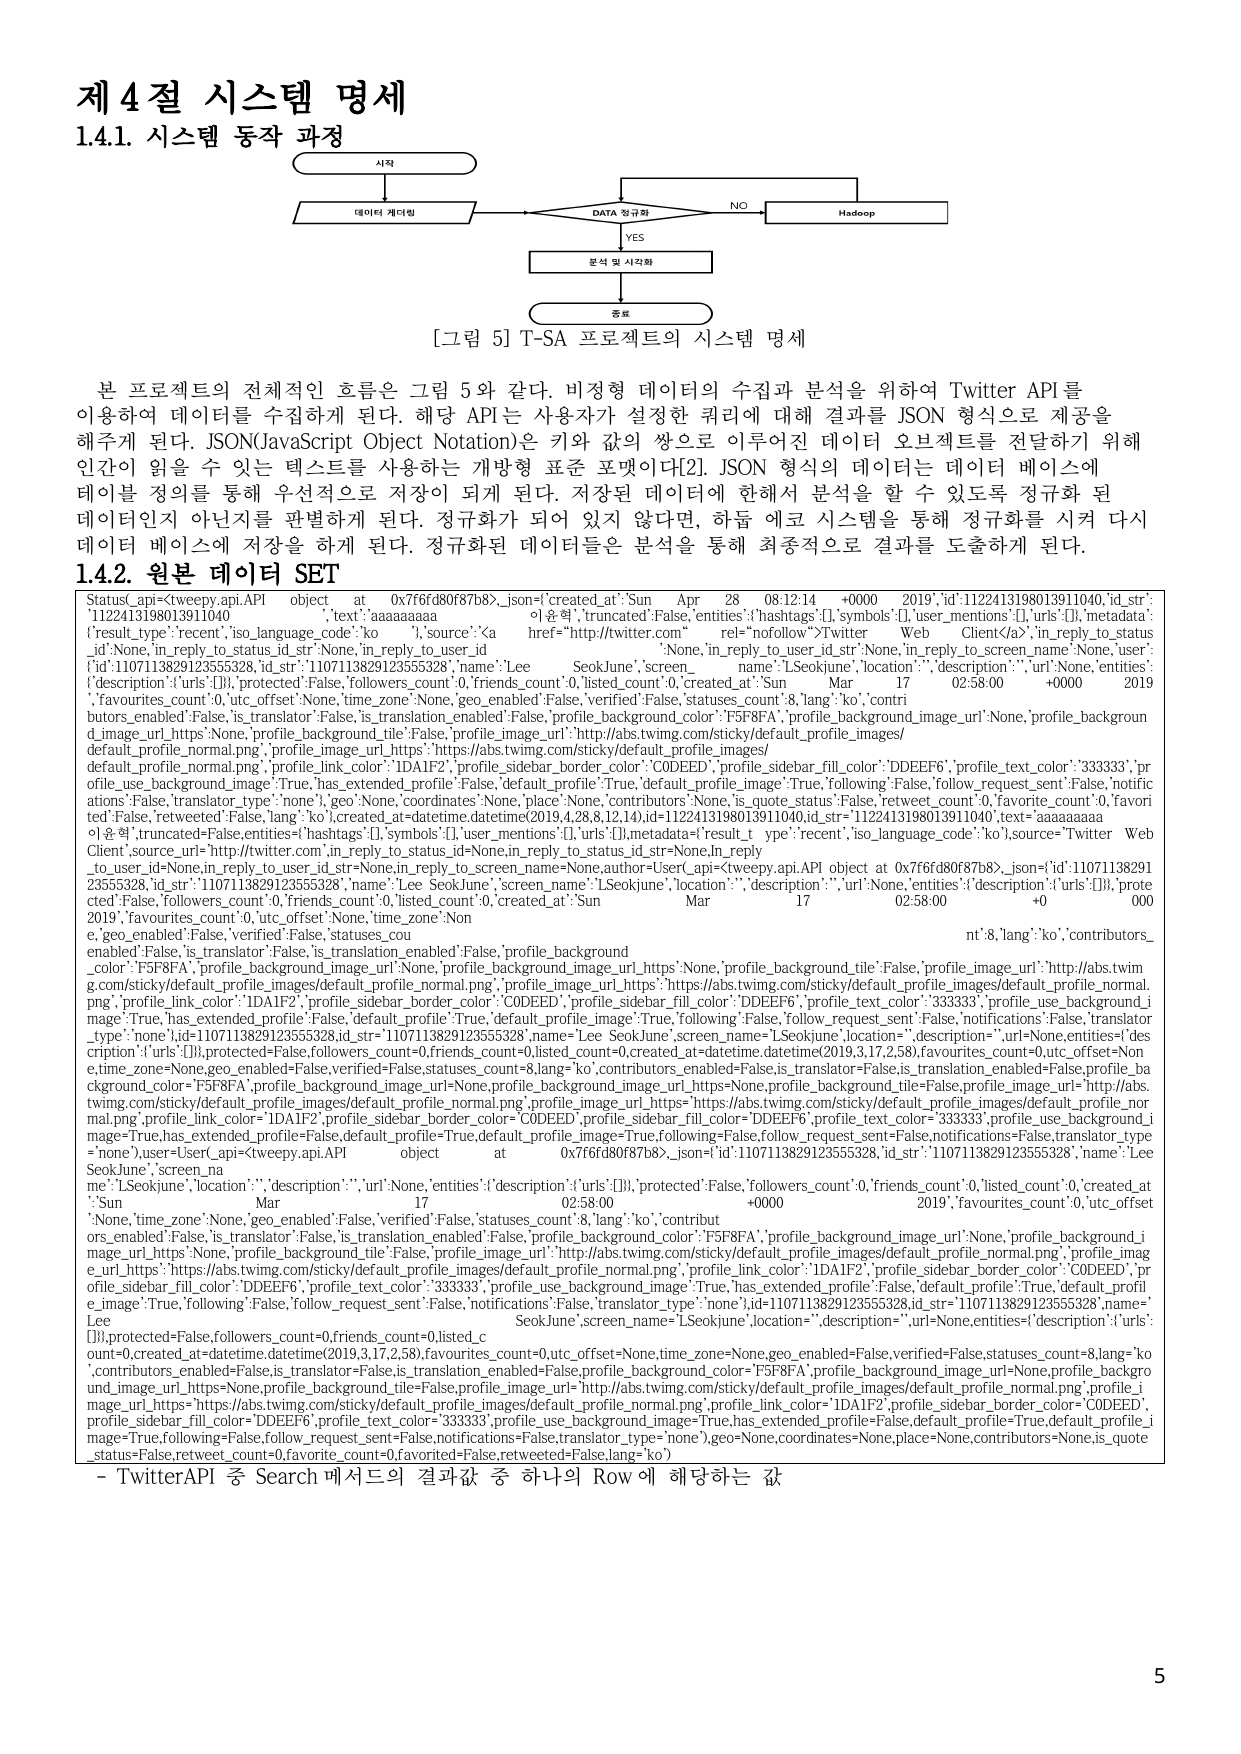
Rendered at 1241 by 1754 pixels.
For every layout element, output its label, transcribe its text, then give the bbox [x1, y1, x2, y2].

text - TwitterAPI 중 Search메서드의 결과값 중 하나의 Row에 해당하는 값 [75, 1464, 1165, 1488]
text 제4절 시스템 명세 [75, 75, 1165, 118]
text 1.4.2. 원본 데이터 SET [75, 559, 1165, 588]
text 본 프로젝트의 전체적인 흐름은 그림 5와 같다. 비정형 데이터의 수집과 분석을 위하여 Twitter API를 이용하여 데이터를 수집하게 된다. 해당 API는 사용자가 설정한 쿼리에 대해 결과를 JSON 형식으로 제공을 해주게 된다. JSON(JavaScript Object Notation)은 키와 값의 쌍으로 이루어진 데이터 오브젝트를 전달하기 위해 인간이 읽을 수 잇는 텍스트를 사용하는 개방형 표준 포맷이다[2]. JSON 형식의 데이터는 데이터 베이스에 테이블 정의를 통해 우선적으로 저장이 되게 된다. 저장된 데이터에 한해서 분석을 할 수 있도록 정규화 된 데이터인지 아닌지를 판별하게 된다. 정규화가 되어 있지 않다면, 하둡 에코 시스템을 통해 정규화를 시켜 다시 데이터 베이스에 저장을 하게 된다. 정규화된 데이터들은 분석을 통해 최종적으로 결과를 도출하게 된다. [75, 378, 1165, 557]
text 1.4.1. 시스템 동작 과정 [75, 122, 1165, 150]
picture [292, 152, 949, 325]
table_header Status(_api=<tweepy.api.API object at 0x7f6fd80f87b8>,_json={'created_at':'Sun Apr 28 08:12:14 +0000 2019','id':1122413198013911040,'id_str': '1122413198013911040 ','text':'aaaaaaaaa 이윤혁','truncated':False,'entities':{'hashtags':[],'symbols':[],'user_mentions':[],'urls':[]},'metadata':{'result_type':'recent','iso_language_code':'ko '},'source':'<a href="http://twitter.com" rel="nofollow">Twitter Web Client</a>','in_reply_to_status _id':None,'in_reply_to_status_id_str':None,'in_reply_to_user_id ':None,'in_reply_to_user_id_str':None,'in_reply_to_screen_name':None,'user':{'id':1107113829123555328,'id_str':'1107113829123555328','name':'Lee SeokJune','screen_ name':'LSeokjune','location':'','description':'','url':None,'entities':{'description':{'urls':[]}},'protected':False,'followers_count':0,'friends_count':0,'listed_count':0,'created_at':'Sun Mar 17 02:58:00 +0000 2019 ','favourites_count':0,'utc_offset':None,'time_zone':None,'geo_enabled':False,'verified':False,'statuses_count':8,'lang':'ko','contri butors_enabled':False,'is_translator':False,'is_translation_enabled':False,'profile_background_color':'F5F8FA','profile_background_image_url':None,'profile_background_image_url_https':None,'profile_background_tile':False,'profile_image_url':'http://abs.twimg.com/sticky/default_profile_images/default_profile_normal.png','profile_image_url_https':'https://abs.twimg.com/sticky/default_profile_images/default_profile_normal.png','profile_link_color':'1DA1F2','profile_sidebar_border_color':'C0DEED','profile_sidebar_fill_color':'DDEEF6','profile_text_color':'333333','profile_use_background_image':True,'has_extended_profile':False,'default_profile':True,'default_profile_image':True,'following':False,'follow_request_sent':False,'notifications':False,'translator_type':'none'},'geo':None,'coordinates':None,'place':None,'contributors':None,'is_quote_status':False,'retweet_count':0,'favorite_count':0,'favorited':False,'retweeted':False,'lang':'ko'},created_at=datetime.datetime(2019,4,28,8,12,14),id=1122413198013911040,id_str='1122413198013911040',text='aaaaaaaaa 이윤혁',truncated=False,entities={'hashtags':[],'symbols':[],'user_mentions':[],'urls':[]},metadata={'result_t ype':'recent','iso_language_code':'ko'},source='Twitter Web Client',source_url='http://twitter.com',in_reply_to_status_id=None,in_reply_to_status_id_str=None,In_reply _to_user_id=None,in_reply_to_user_id_str=None,in_reply_to_screen_name=None,author=User(_api=<tweepy.api.API object at 0x7f6fd80f87b8>,_json={'id':11071138291 23555328,'id_str':'1107113829123555328','name':'Lee SeokJune','screen_name':'LSeokjune','location':'','description':'','url':None,'entities':{'description':{'urls':[]}},'prote cted':False,'followers_count':0,'friends_count':0,'listed_count':0,'created_at':'Sun Mar 17 02:58:00 +0 000 2019','favourites_count':0,'utc_offset':None,'time_zone':Non e,'geo_enabled':False,'verified':False,'statuses_cou nt':8,'lang':'ko','contributors_ enabled':False,'is_translator':False,'is_translation_enabled':False,'profile_background _color':'F5F8FA','profile_background_image_url':None,'profile_background_image_url_https':None,'profile_background_tile':False,'profile_image_url':'http://abs.twim g.com/sticky/default_profile_images/default_profile_normal.png','profile_image_url_https':'https://abs.twimg.com/sticky/default_profile_images/default_profile_normal. png','profile_link_color':'1DA1F2','profile_sidebar_border_color':'C0DEED','profile_sidebar_fill_color':'DDEEF6','profile_text_color':'333333','profile_use_background_i mage':True,'has_extended_profile':False,'default_profile':True,'default_profile_image':True,'following':False,'follow_request_sent':False,'notifications':False,'translator _type':'none'},id=1107113829123555328,id_str='1107113829123555328',name='Lee SeokJune',screen_name='LSeokjune',location='',description='',url=None,entities={'des cription':{'urls':[]}},protected=False,followers_count=0,friends_count=0,listed_count=0,created_at=datetime.datetime(2019,3,17,2,58),favourites_count=0,utc_offset=Non e,time_zone=None,geo_enabled=False,verified=False,statuses_count=8,lang='ko',contributors_enabled=False,is_translator=False,is_translation_enabled=False,profile_ba ckground_color='F5F8FA',profile_background_image_url=None,profile_background_image_url_https=None,profile_background_tile=False,profile_image_url='http://abs. twimg.com/sticky/default_profile_images/default_profile_normal.png',profile_image_url_https='https://abs.twimg.com/sticky/default_profile_images/default_profile_nor mal.png',profile_link_color='1DA1F2',profile_sidebar_border_color='C0DEED',profile_sidebar_fill_color='DDEEF6',profile_text_color='333333',profile_use_background_i mage=True,has_extended_profile=False,default_profile=True,default_profile_image=True,following=False,follow_request_sent=False,notifications=False,translator_type ='none'),user=User(_api=<tweepy.api.API object at 0x7f6fd80f87b8>,_json={'id':1107113829123555328,'id_str':'1107113829123555328','name':'Lee SeokJune','screen_na me':'LSeokjune','location':'','description':'','url':None,'entities':{'description':{'urls':[]}},'protected':False,'followers_count':0,'friends_count':0,'listed_count':0,'created_at ':'Sun Mar 17 02:58:00 +0000 2019','favourites_count':0,'utc_offset ':None,'time_zone':None,'geo_enabled':False,'verified':False,'statuses_count':8,'lang':'ko','contribut ors_enabled':False,'is_translator':False,'is_translation_enabled':False,'profile_background_color':'F5F8FA','profile_background_image_url':None,'profile_background_i mage_url_https':None,'profile_background_tile':False,'profile_image_url':'http://abs.twimg.com/sticky/default_profile_images/default_profile_normal.png','profile_imag e_url_https':'https://abs.twimg.com/sticky/default_profile_images/default_profile_normal.png','profile_link_color':'1DA1F2','profile_sidebar_border_color':'C0DEED','pr ofile_sidebar_fill_color':'DDEEF6','profile_text_color':'333333','profile_use_background_image':True,'has_extended_profile':False,'default_profile':True,'default_profil e_image':True,'following':False,'follow_request_sent':False,'notifications':False,'translator_type':'none'},id=1107113829123555328,id_str='1107113829123555328',name=' Lee SeokJune',screen_name='LSeokjune',location='',description='',url=None,entities={'description':{'urls':[]}},protected=False,followers_count=0,friends_count=0,listed_c ount=0,created_at=datetime.datetime(2019,3,17,2,58),favourites_count=0,utc_offset=None,time_zone=None,geo_enabled=False,verified=False,statuses_count=8,lang='ko ',contributors_enabled=False,is_translator=False,is_translation_enabled=False,profile_background_color='F5F8FA',profile_background_image_url=None,profile_backgro und_image_url_https=None,profile_background_tile=False,profile_image_url='http://abs.twimg.com/sticky/default_profile_images/default_profile_normal.png',profile_i mage_url_https='https://abs.twimg.com/sticky/default_profile_images/default_profile_normal.png',profile_link_color='1DA1F2',profile_sidebar_border_color='C0DEED', profile_sidebar_fill_color='DDEEF6',profile_text_color='333333',profile_use_background_image=True,has_extended_profile=False,default_profile=True,default_profile_i mage=True,following=False,follow_request_sent=False,notifications=False,translator_type='none'),geo=None,coordinates=None,place=None,contributors=None,is_quote _status=False,retweet_count=0,favorite_count=0,favorited=False,retweeted=False,lang='ko') [76, 591, 1164, 1463]
text [그림 5] T-SA 프로젝트의 시스템 명세 [75, 326, 1165, 350]
